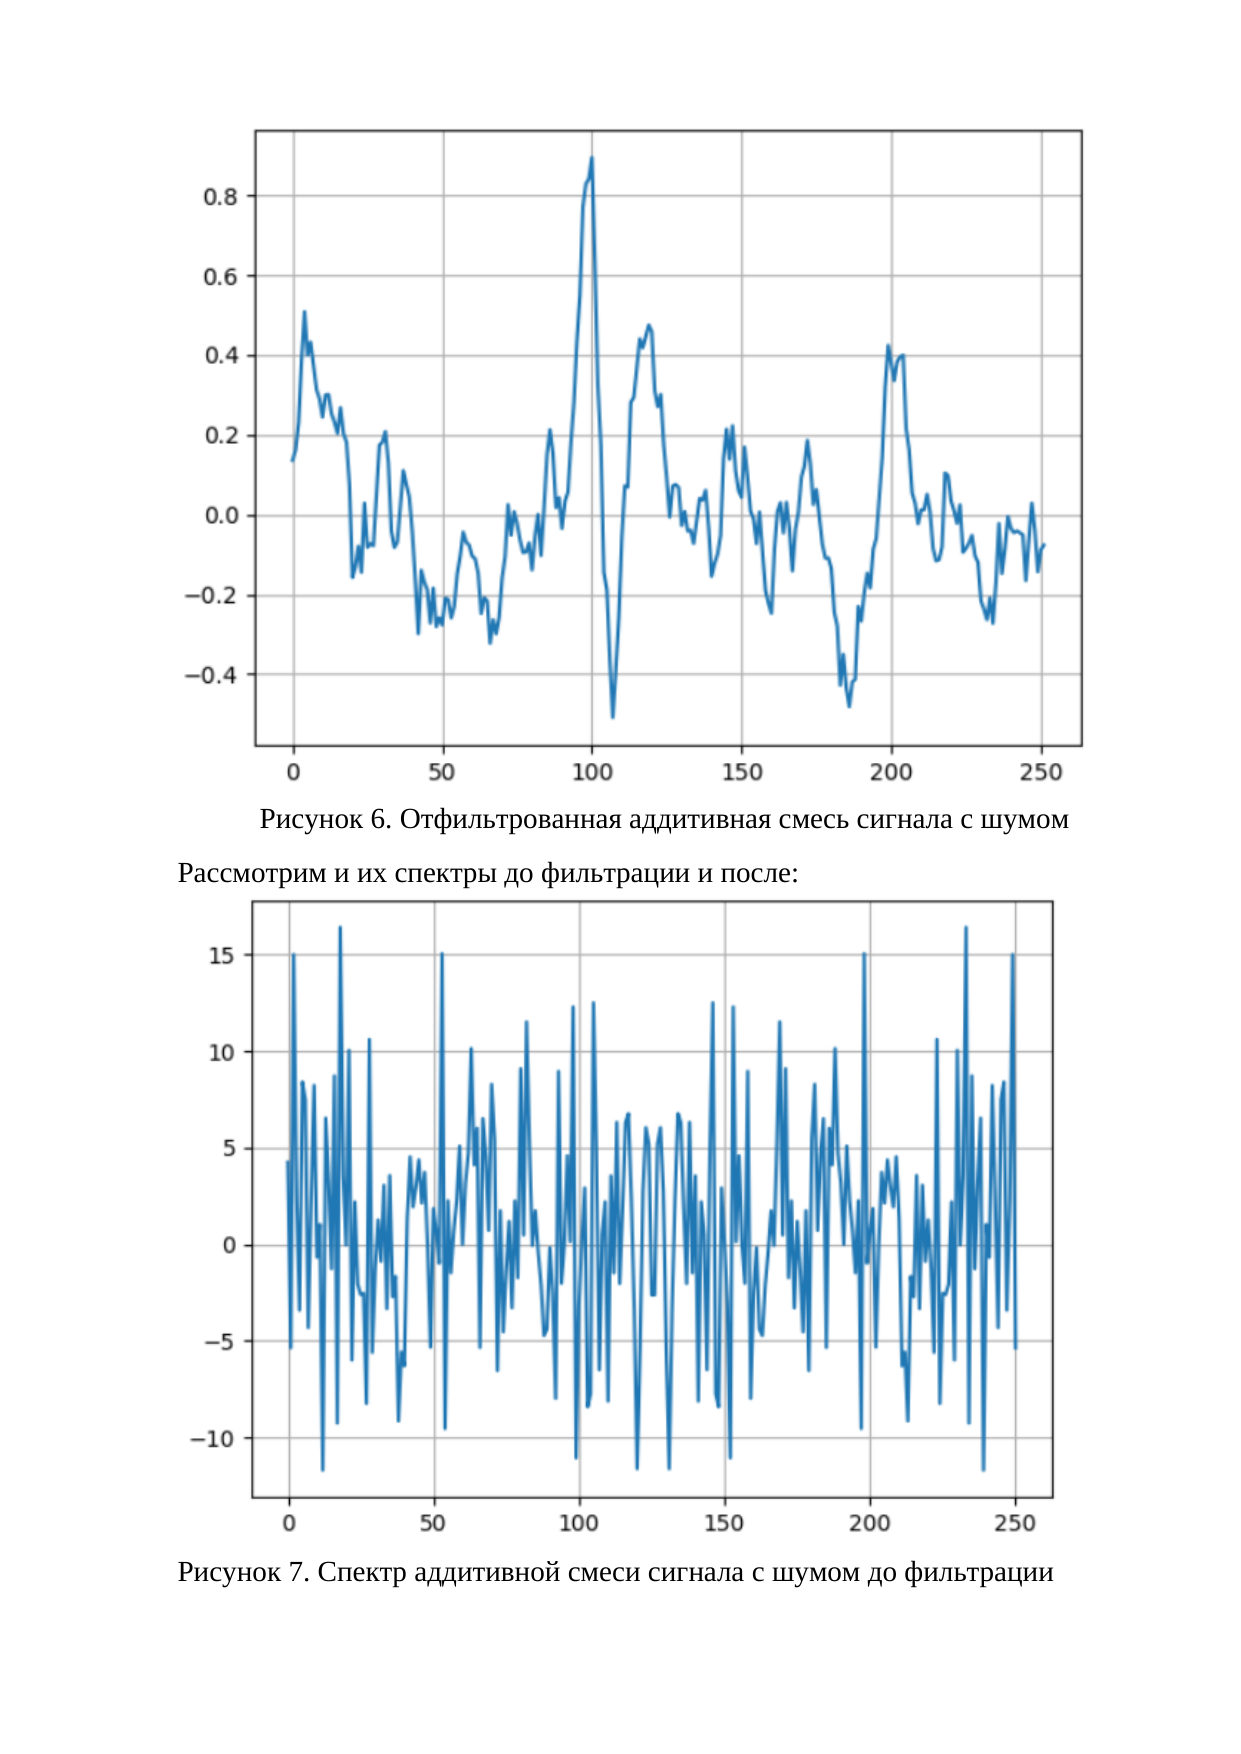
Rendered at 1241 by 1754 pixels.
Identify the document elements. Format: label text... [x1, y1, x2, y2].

picture [177, 118, 1092, 802]
text Рассмотрим и их спектры до фильтрации и после: [177, 856, 1152, 889]
picture [177, 889, 1060, 1555]
text Рисунок 6. Отфильтрованная аддитивная смесь сигнала с шумом [177, 801, 1152, 835]
